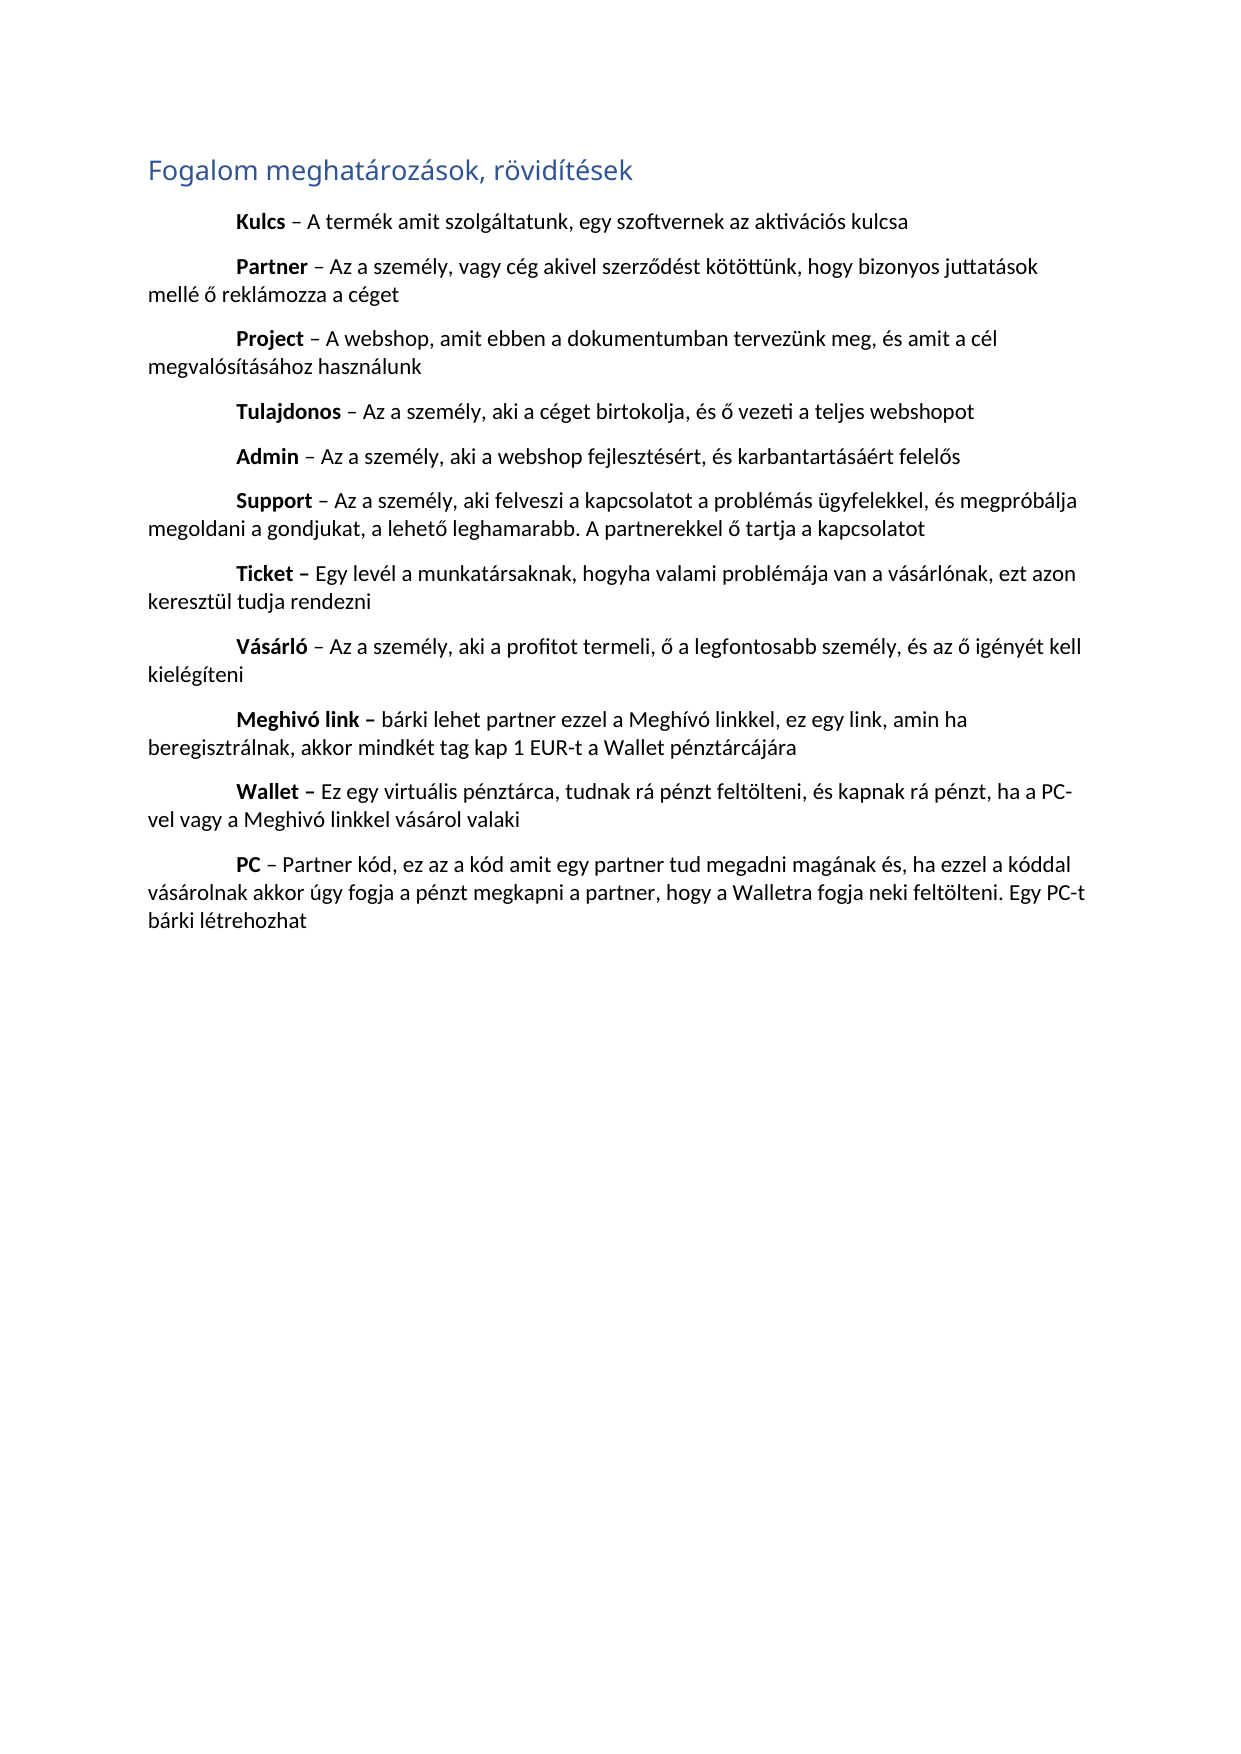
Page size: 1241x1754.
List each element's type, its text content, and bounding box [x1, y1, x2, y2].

text Project – A webshop, amit ebben a dokumentumban tervezünk meg, és amit a cél megvalósításához használunk [148, 324, 1093, 381]
text Vásárló – Az a személy, aki a profitot termeli, ő a legfontosabb személy, és az ő igényét kell kielégíteni [148, 632, 1093, 688]
text Partner – Az a személy, vagy cég akivel szerződést kötöttünk, hogy bizonyos juttatások mellé ő reklámozza a céget [148, 252, 1093, 308]
text Admin – Az a személy, aki a webshop fejlesztésért, és karbantartásáért felelős [148, 442, 1093, 470]
text PC – Partner kód, ez az a kód amit egy partner tud megadni magának és, ha ezzel a kóddal vásárolnak akkor úgy fogja a pénzt megkapni a partner, hogy a Walletra fogja neki feltölteni. Egy PC-t bárki létrehozhat [148, 850, 1093, 934]
text Tulajdonos – Az a személy, aki a céget birtokolja, és ő vezeti a teljes webshopot [148, 397, 1093, 425]
text Support – Az a személy, aki felveszi a kapcsolatot a problémás ügyfelekkel, és megpróbálja megoldani a gondjukat, a lehető leghamarabb. A partnerekkel ő tartja a kapcsolatot [148, 487, 1093, 543]
subtitle Fogalom meghatározások, rövidítések [148, 152, 1093, 189]
text Wallet – Ez egy virtuális pénztárca, tudnak rá pénzt feltölteni, és kapnak rá pénzt, ha a PC-vel vagy a Meghivó linkkel vásárol valaki [148, 777, 1093, 833]
text Meghivó link – bárki lehet partner ezzel a Meghívó linkkel, ez egy link, amin ha beregisztrálnak, akkor mindkét tag kap 1 EUR-t a Wallet pénztárcájára [148, 705, 1093, 761]
text Kulcs – A termék amit szolgáltatunk, egy szoftvernek az aktivációs kulcsa [148, 207, 1093, 235]
text Ticket – Egy levél a munkatársaknak, hogyha valami problémája van a vásárlónak, ezt azon keresztül tudja rendezni [148, 559, 1093, 615]
